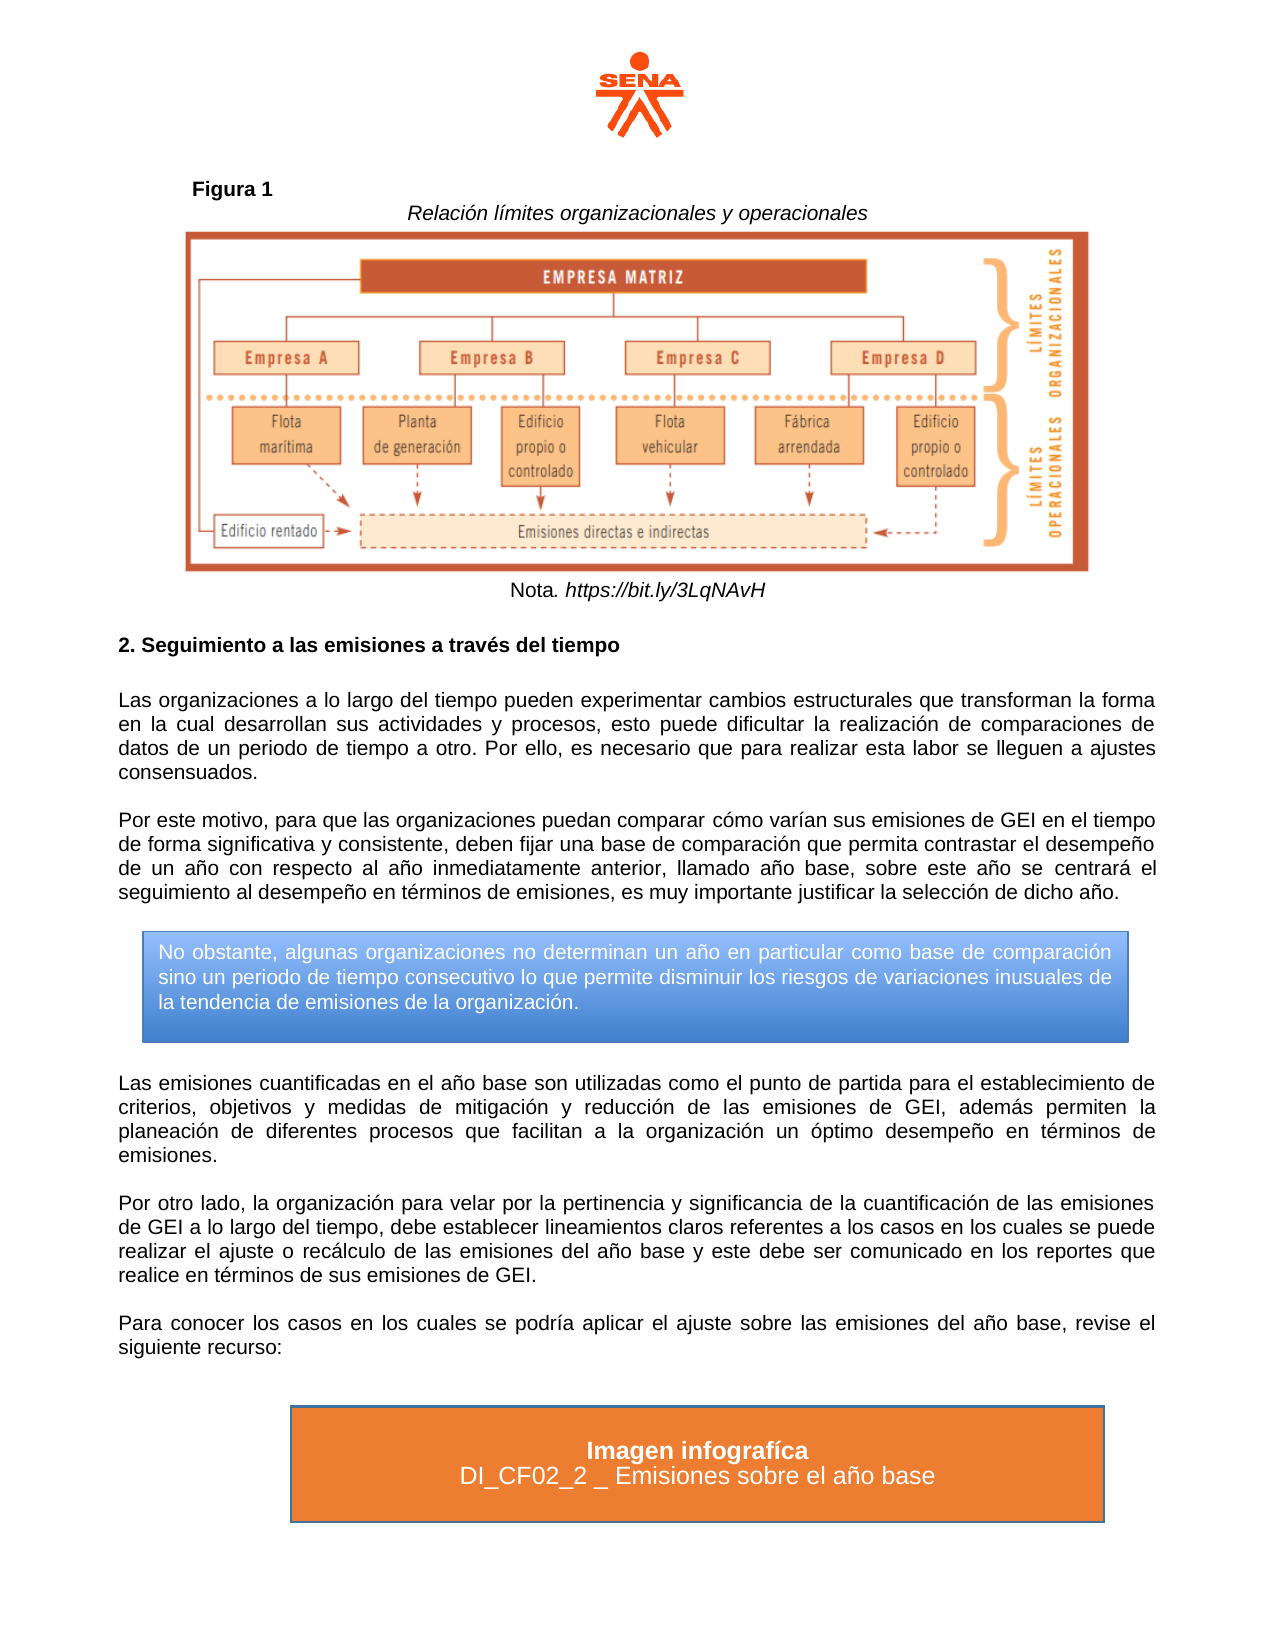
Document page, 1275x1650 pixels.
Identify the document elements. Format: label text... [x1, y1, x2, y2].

text Figura 1 [192, 177, 1157, 201]
text Por otro lado, la organización para velar por la pertinencia y significancia de la cuantificación de las emisiones de GEI a lo largo del tiempo, debe establecer lineamientos claros referentes a los casos en los cuales se puede realizar el ajuste o recálculo de las emisiones del año base y este debe ser comunicado en los reportes que realice en términos de sus emisiones de GEI. [118, 1191, 1157, 1287]
text Las organizaciones a lo largo del tiempo pueden experimentar cambios estructurales que transforman la forma en la cual desarrollan sus actividades y procesos, esto puede dificultar la realización de comparaciones de datos de un periodo de tiempo a otro. Por ello, es necesario que para realizar esta labor se lleguen a ajustes consensuados. [118, 688, 1157, 784]
text Las emisiones cuantificadas en el año base son utilizadas como el punto de partida para el establecimiento de criterios, objetivos y medidas de mitigación y reducción de las emisiones de GEI, además permiten la planeación de diferentes procesos que facilitan a la organización un óptimo desempeño en términos de emisiones. [118, 1071, 1157, 1167]
text Para conocer los casos en los cuales se podría aplicar el ajuste sobre las emisiones del año base, revise el siguiente recurso: [118, 1311, 1157, 1359]
text Por este motivo, para que las organizaciones puedan comparar cómo varían sus emisiones de GEI en el tiempo de forma significativa y consistente, deben fijar una base de comparación que permita contrastar el desempeño de un año con respecto al año inmediatamente anterior, llamado año base, sobre este año se centrará el seguimiento al desempeño en términos de emisiones, es muy importante justificar la selección de dicho año. [118, 808, 1157, 903]
text 2. Seguimiento a las emisiones a través del tiempo [118, 633, 1157, 657]
text Nota. https://bit.ly/3LqNAvH [118, 578, 1157, 602]
picture [180, 225, 1095, 578]
picture [585, 48, 690, 142]
